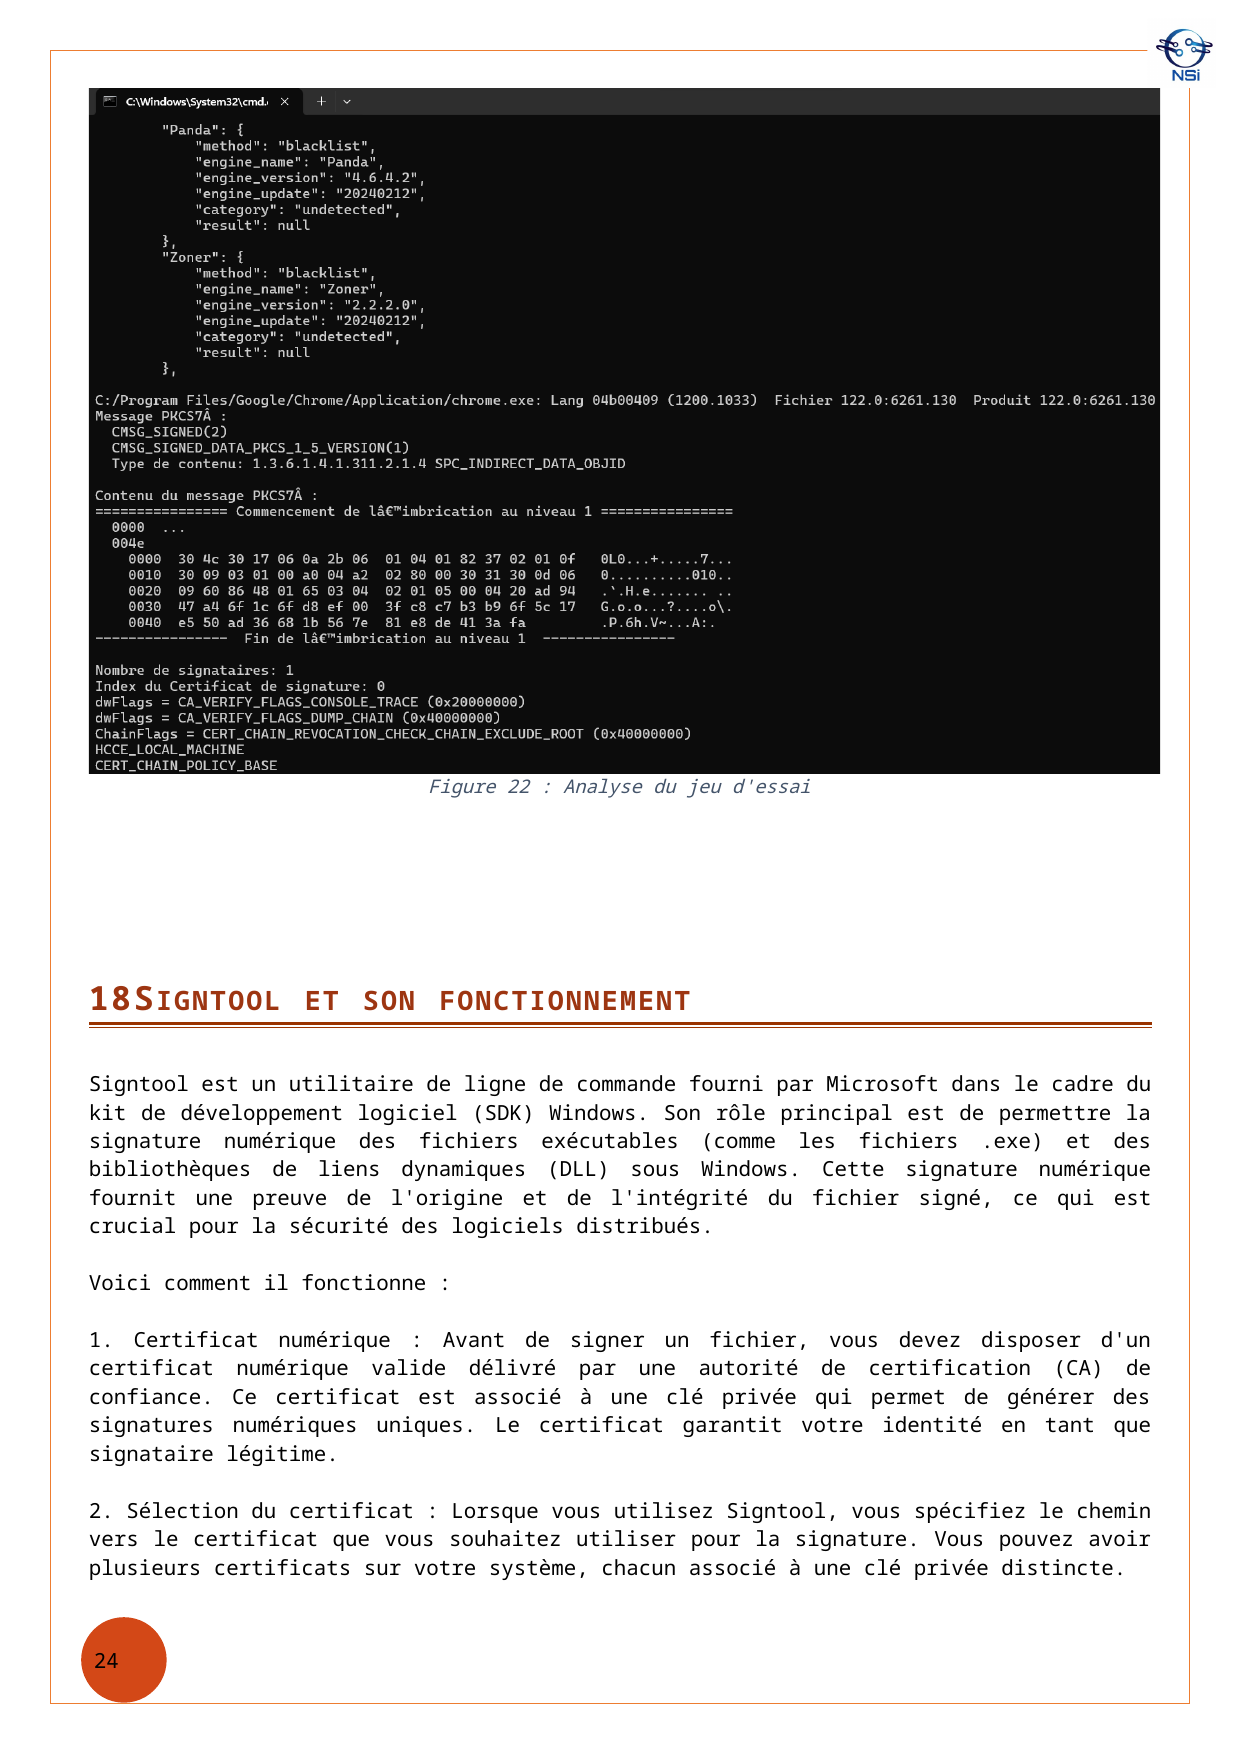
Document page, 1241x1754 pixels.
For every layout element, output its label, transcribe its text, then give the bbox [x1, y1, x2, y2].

text 1. Certificat numérique : Avant de signer un fichier, vous devez disposer d'un certificat numérique valide délivré par une autorité de certification (CA) de confiance. Ce certificat est associé à une clé privée qui permet de générer des signatures numériques uniques. Le certificat garantit votre identité en tant que signataire légitime. [89, 1325, 1152, 1467]
text 2. Sélection du certificat : Lorsque vous utilisez Signtool, vous spécifiez le chemin vers le certificat que vous souhaitez utiliser pour la signature. Vous pouvez avoir plusieurs certificats sur votre système, chacun associé à une clé privée distincte. [89, 1496, 1152, 1581]
text Signtool est un utilitaire de ligne de commande fourni par Microsoft dans le cadre du kit de développement logiciel (SDK) Windows. Son rôle principal est de permettre la signature numérique des fichiers exécutables (comme les fichiers .exe) et des bibliothèques de liens dynamiques (DLL) sous Windows. Cette signature numérique fournit une preuve de l'origine et de l'intégrité du fichier signé, ce qui est crucial pour la sécurité des logiciels distribués. [89, 1069, 1152, 1240]
text Voici comment il fonctionne : [89, 1268, 1152, 1297]
text Figure 22 : Analyse du jeu d'essai [89, 774, 1152, 799]
subtitle Signtool et son fonctionnement [89, 974, 1152, 1022]
picture [88, 88, 1161, 774]
